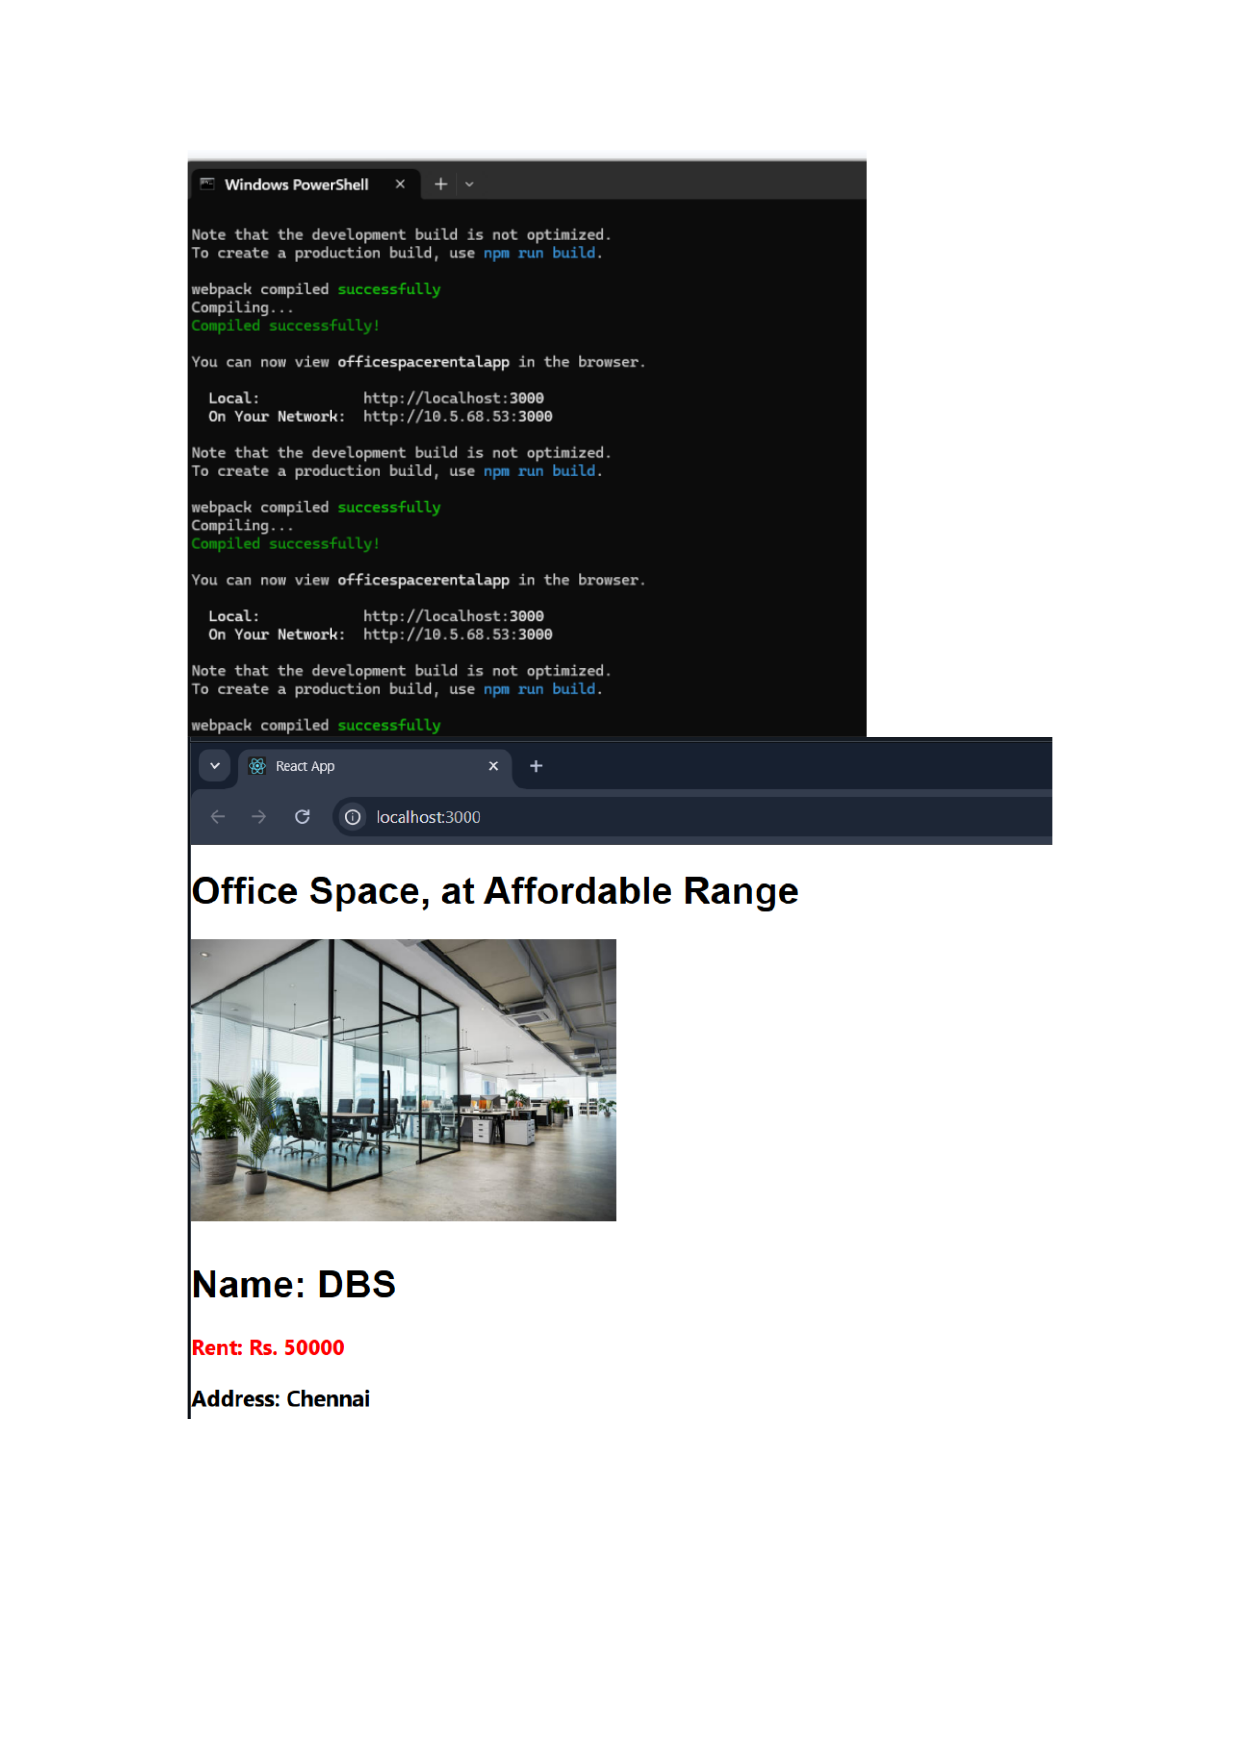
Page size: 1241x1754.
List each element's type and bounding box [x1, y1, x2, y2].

picture [187, 150, 1053, 1419]
